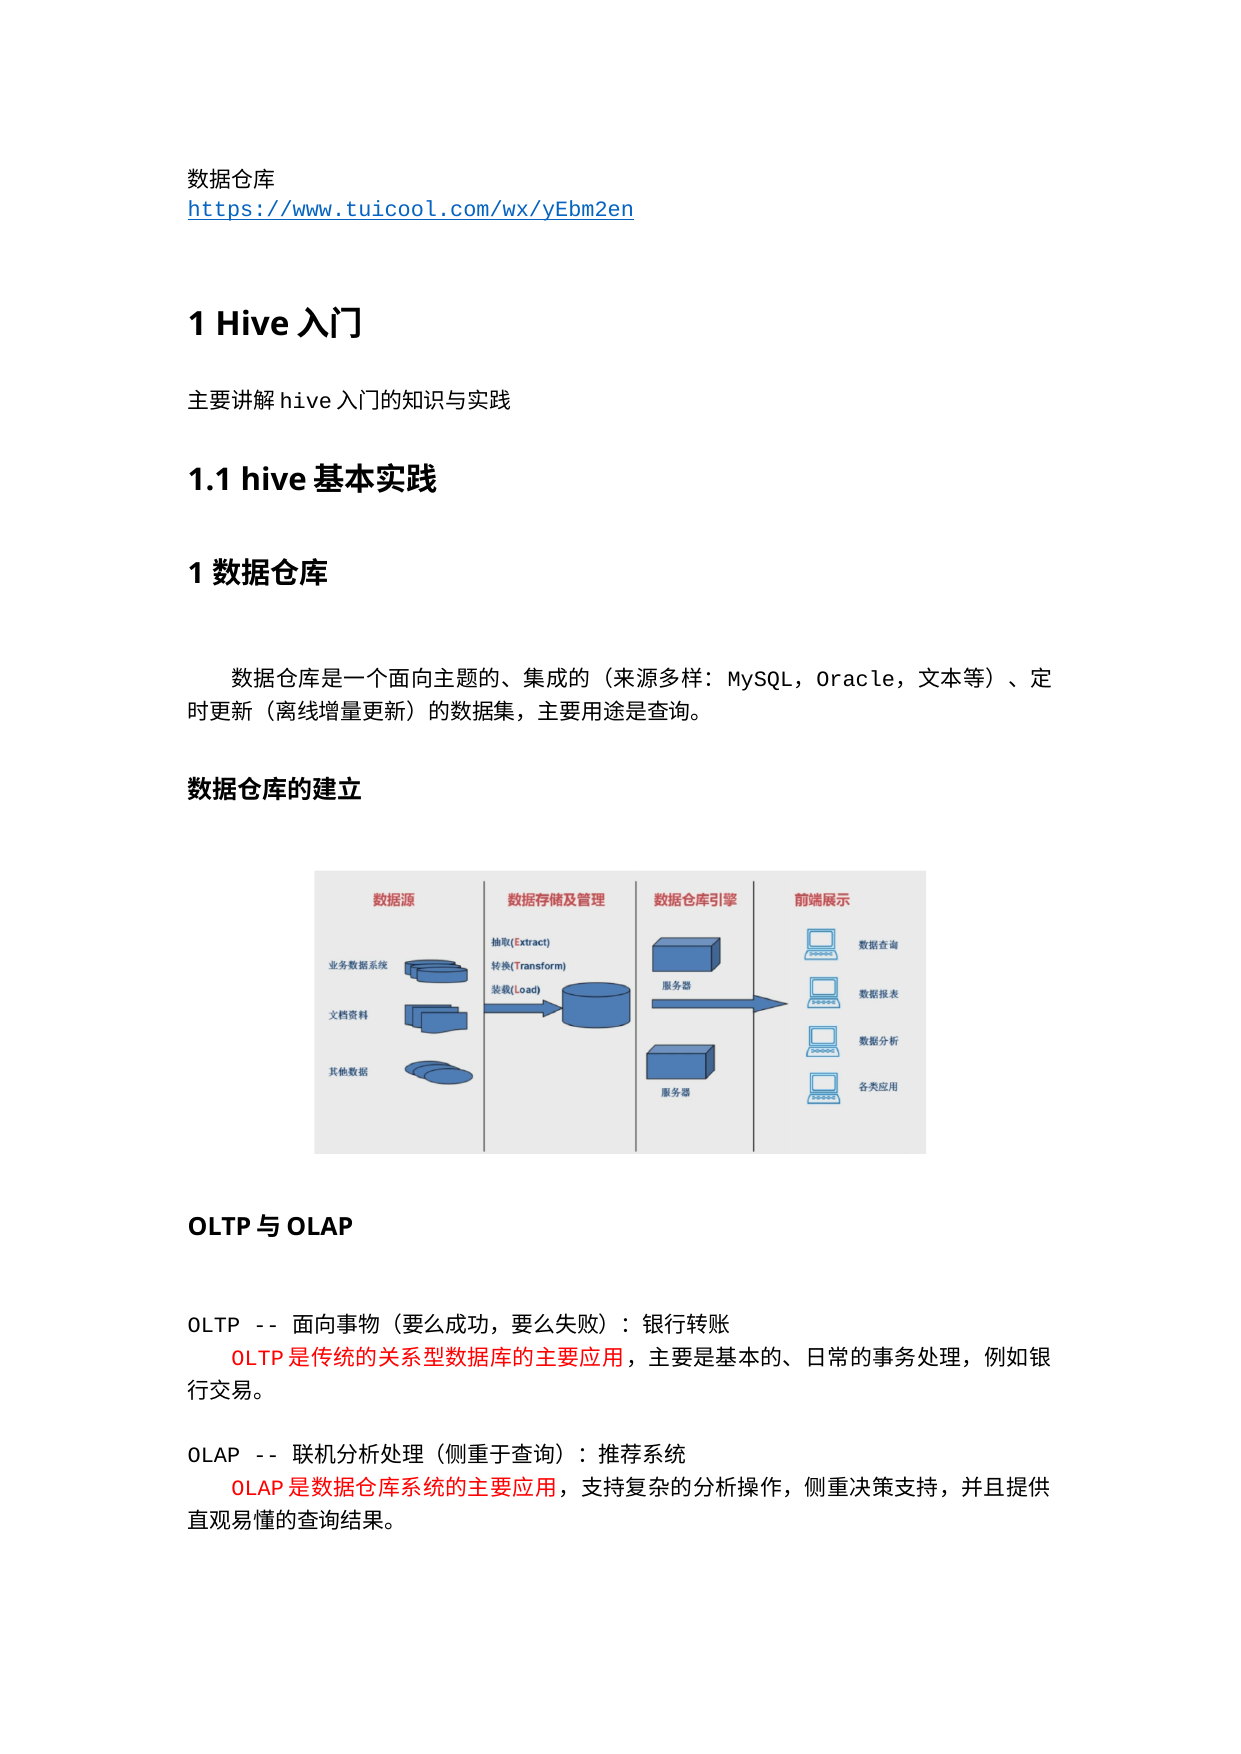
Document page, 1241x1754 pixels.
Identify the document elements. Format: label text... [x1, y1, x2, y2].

subtitle 1.1 hive基本实践 [187, 444, 1053, 509]
subtitle 数据仓库的建立 [187, 755, 1053, 820]
text OLAP是数据仓库系统的主要应用，支持复杂的分析操作，侧重决策支持，并且提供直观易懂的查询结果。 [187, 1470, 1053, 1535]
text 数据仓库是一个面向主题的、集成的（来源多样：MySQL，Oracle，文本等）、定时更新（离线增量更新）的数据集，主要用途是查询。 [187, 661, 1053, 726]
subtitle 1 数据仓库 [187, 539, 1053, 604]
text OLTP -- 面向事物（要么成功，要么失败）：银行转账 [187, 1307, 1053, 1340]
picture [313, 870, 927, 1154]
text OLAP -- 联机分析处理（侧重于查询）：推荐系统 [187, 1437, 1053, 1470]
text https://www.tuicool.com/wx/yEbm2en [187, 194, 1053, 227]
subtitle 1 Hive入门 [187, 289, 1053, 354]
text OLTP是传统的关系型数据库的主要应用，主要是基本的、日常的事务处理，例如银行交易。 [187, 1340, 1053, 1405]
text 数据仓库 [187, 162, 1053, 194]
text 主要讲解hive入门的知识与实践 [187, 383, 1053, 415]
subtitle OLTP与OLAP [187, 1192, 1053, 1257]
